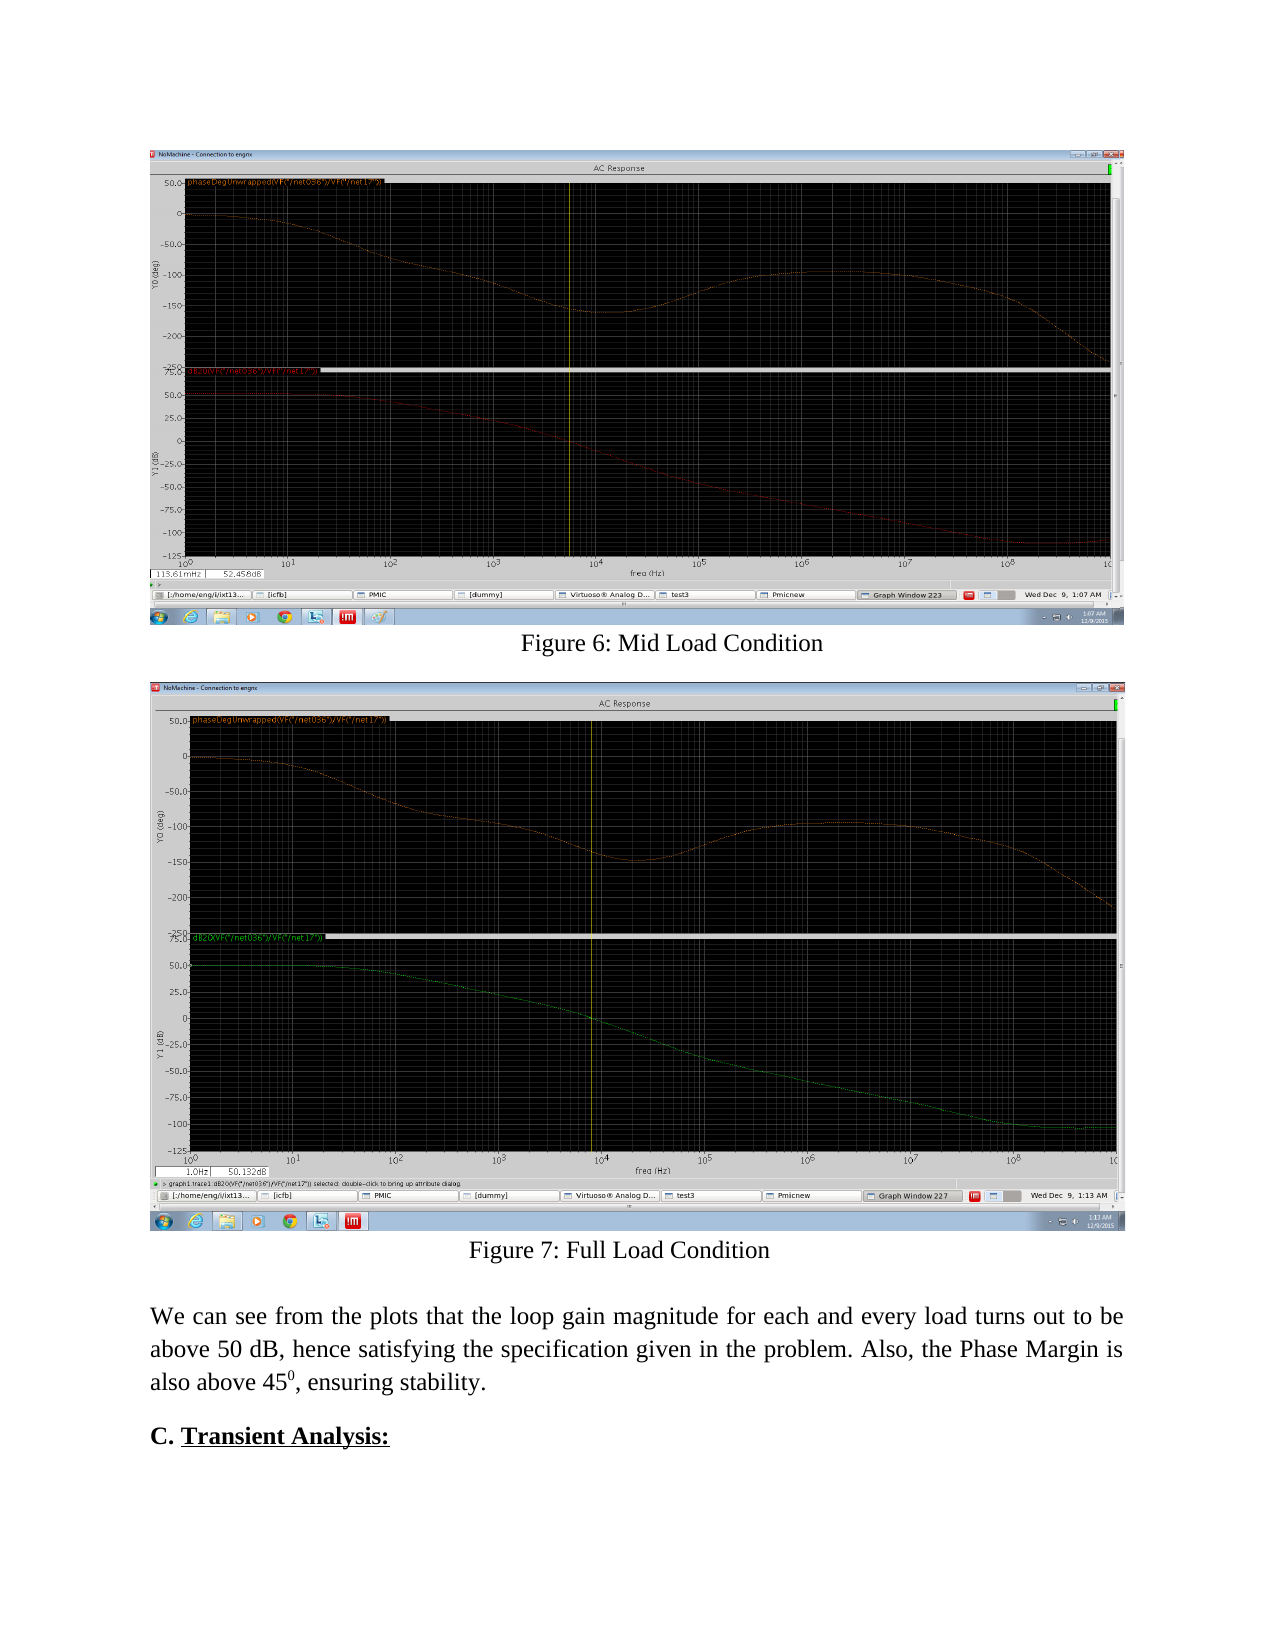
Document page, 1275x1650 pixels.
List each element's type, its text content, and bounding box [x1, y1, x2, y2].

text C. Transient Analysis: [150, 1421, 1125, 1450]
text Figure 6: Mid Load Condition [150, 628, 1125, 657]
picture [150, 682, 1125, 1231]
picture [150, 150, 1124, 625]
text Figure 7: Full Load Condition [150, 1235, 1125, 1264]
text We can see from the plots that the loop gain magnitude for each and every load turns out to be above 50 dB, hence satisfying the specification given in the problem. Also, the Phase Margin is also above 450, ensuring stability. [150, 1268, 1125, 1396]
